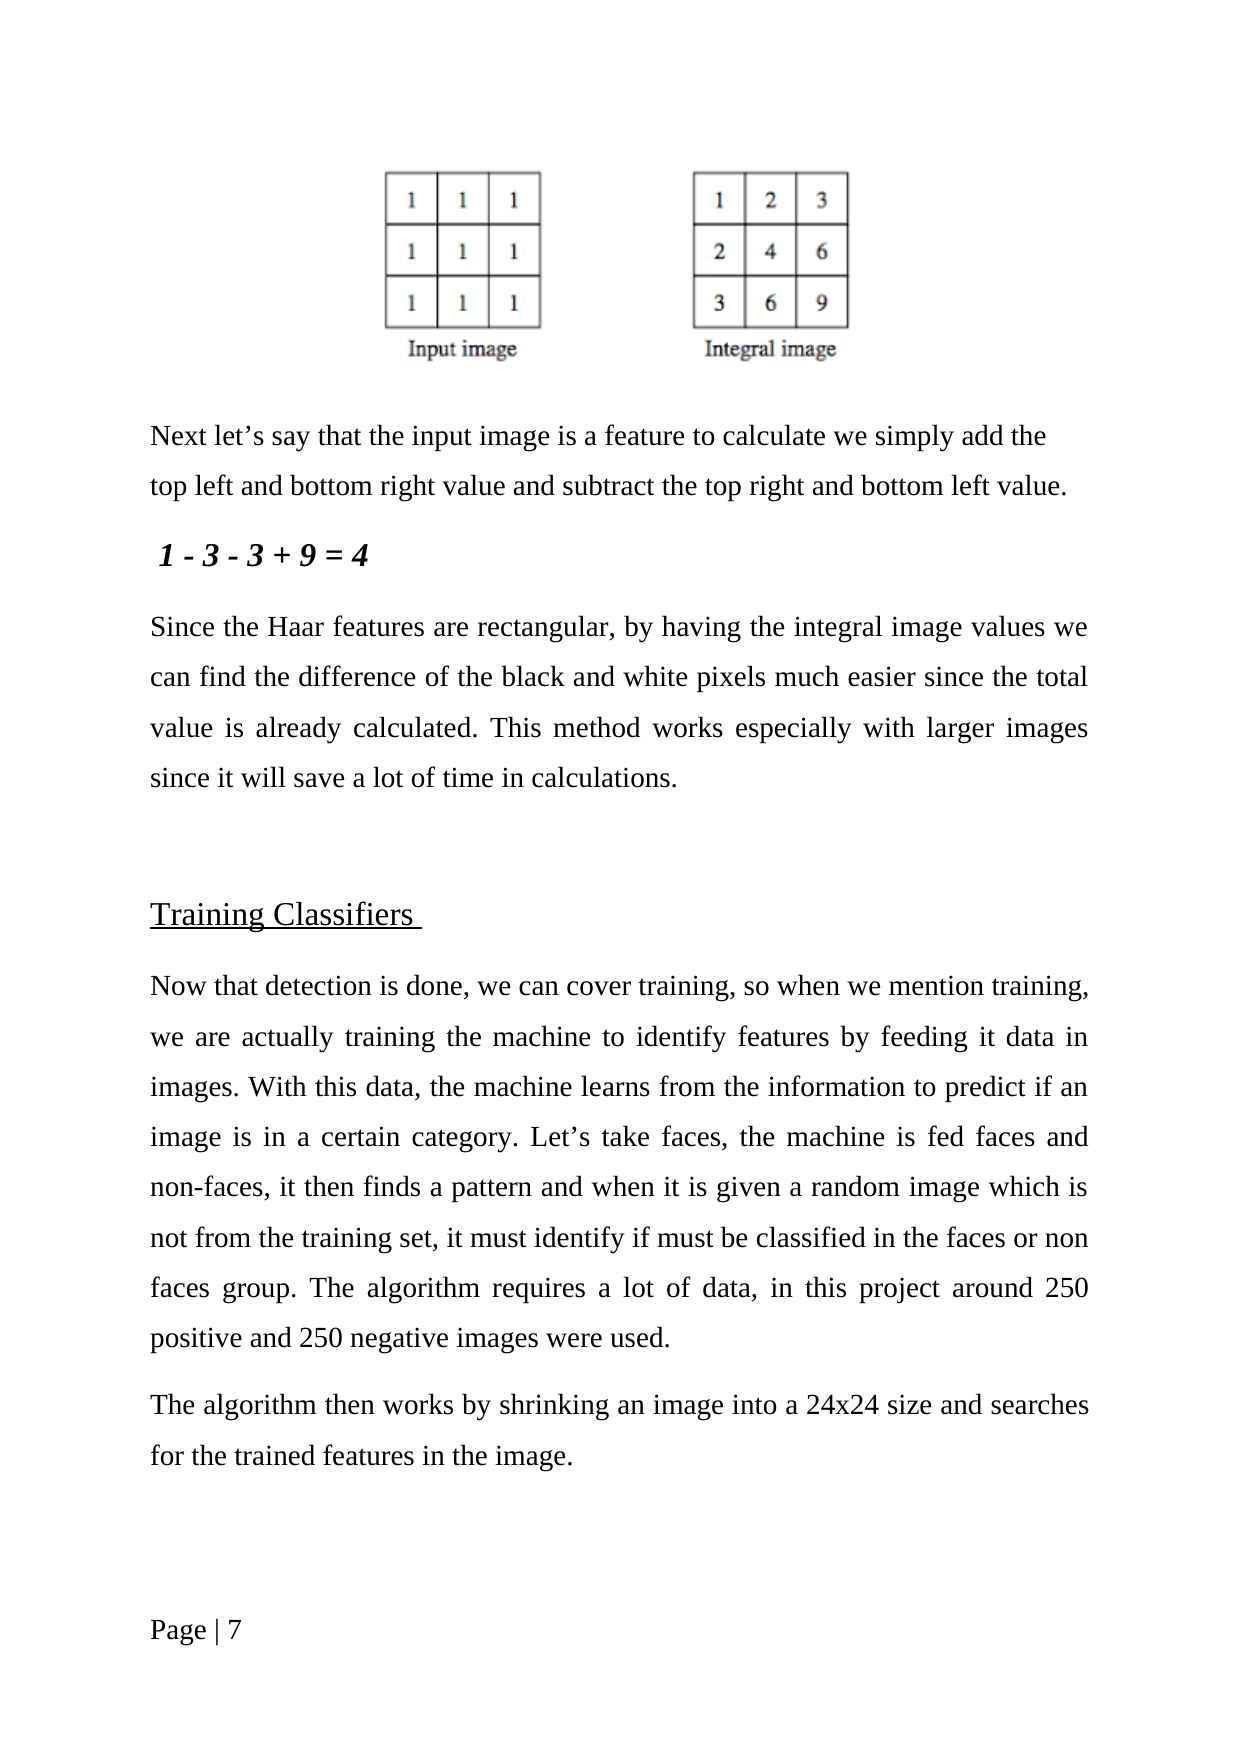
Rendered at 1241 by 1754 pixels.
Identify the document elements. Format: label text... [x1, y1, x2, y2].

text Since the Haar features are rectangular, by having the integral image values we can find the difference of the black and white pixels much easier since the total value is already calculated. This method works especially with larger images since it will save a lot of time in calculations. [150, 609, 1090, 794]
text The algorithm then works by shrinking an image into a 24x24 size and searches for the trained features in the image. [150, 1387, 1090, 1471]
text Now that detection is done, we can cover training, so when we mention training, we are actually training the machine to identify features by feeding it data in images. With this data, the machine learns from the information to predict if an image is in a certain category. Let’s take faces, the machine is fed faces and non-faces, it then finds a pattern and when it is given a random image which is not from the training set, it must identify if must be classified in the faces or non faces group. The algorithm requires a lot of data, in this project around 250 positive and 250 negative images were used. [150, 968, 1090, 1354]
text Next let’s say that the input image is a feature to calculate we simply add the top left and bottom right value and subtract the top right and bottom left value. [150, 418, 1090, 502]
picture [357, 150, 883, 385]
text Training Classifiers [150, 894, 1090, 932]
text 1 - 3 - 3 + 9 = 4 [150, 535, 1090, 573]
